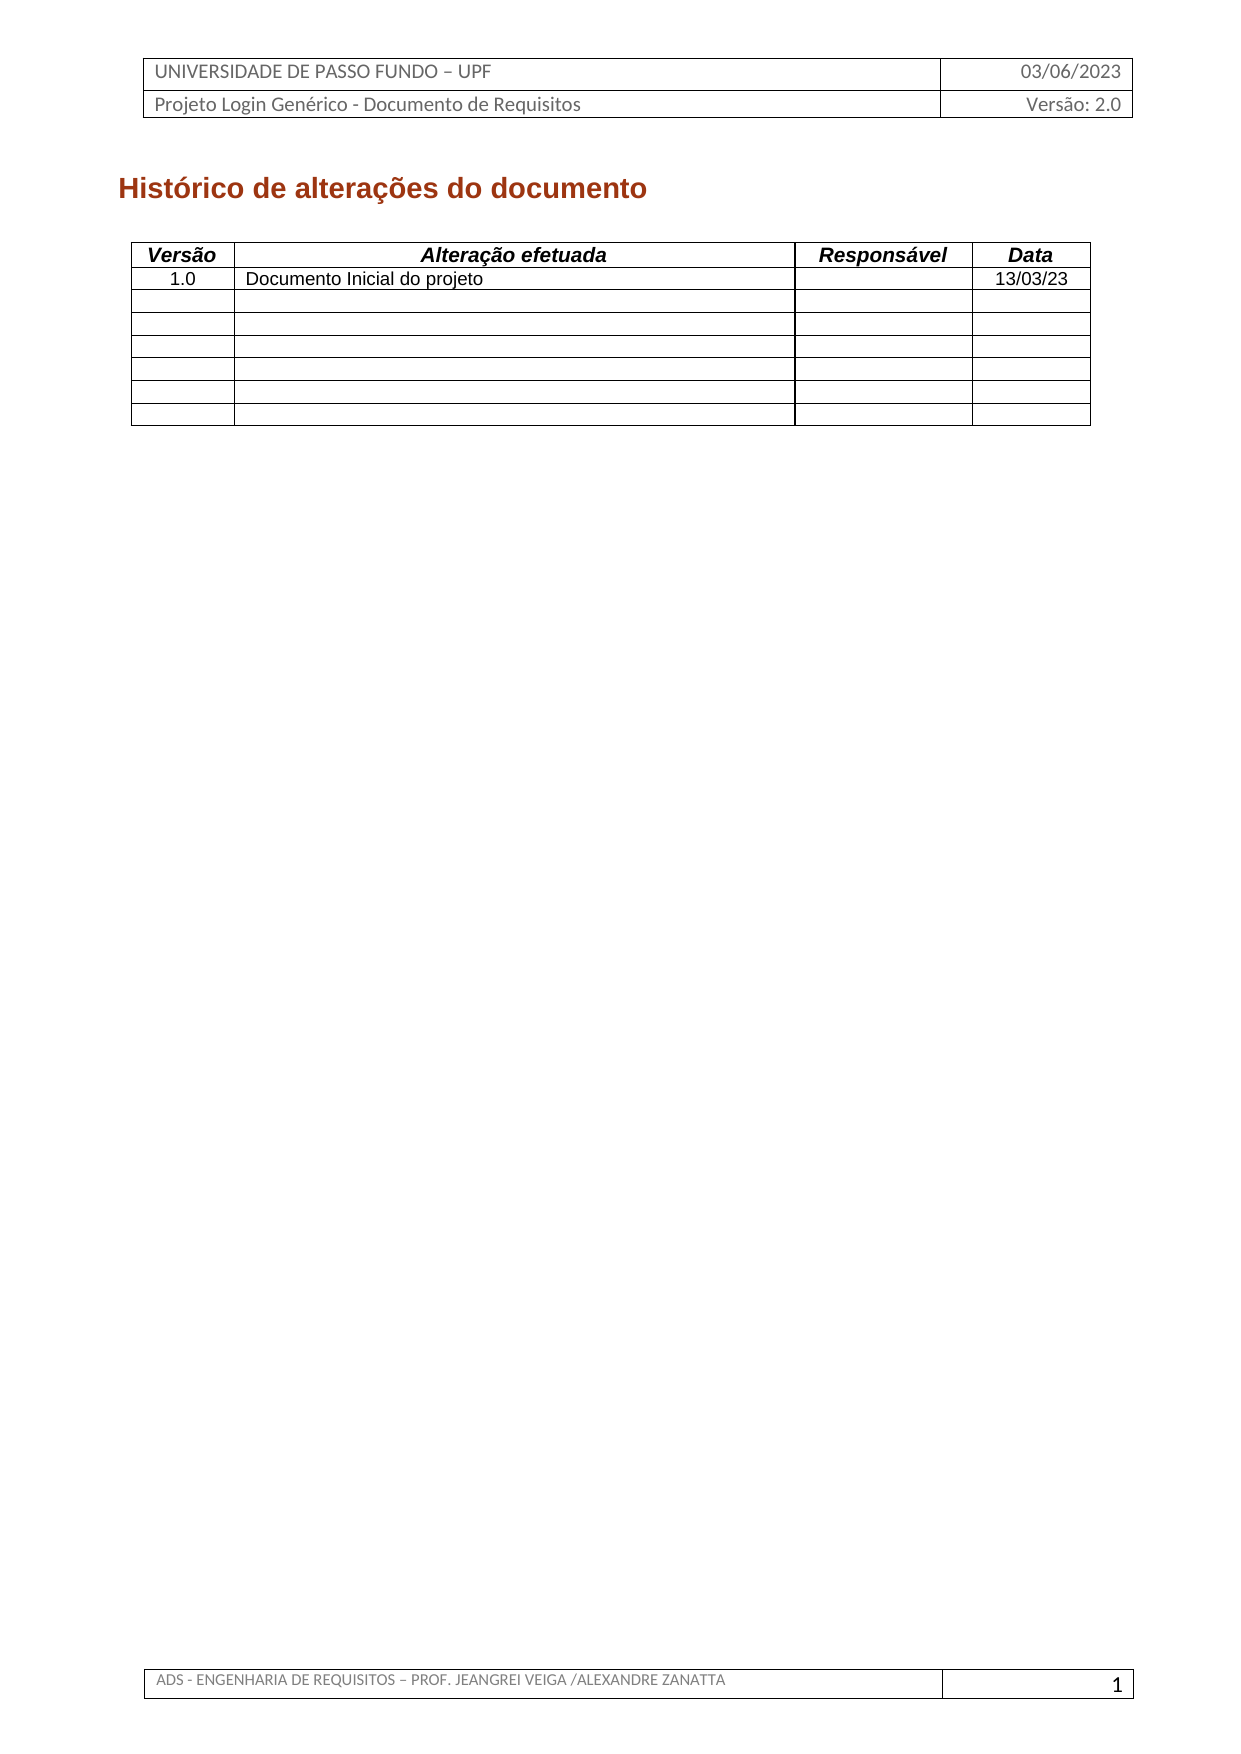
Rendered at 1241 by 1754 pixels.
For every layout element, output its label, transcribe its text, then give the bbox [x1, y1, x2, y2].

table_cell [235, 313, 794, 334]
table_cell [132, 290, 234, 312]
table_cell [973, 358, 1090, 380]
table_cell 13/03/23 [973, 268, 1090, 289]
table_cell [796, 358, 972, 380]
table_cell [235, 381, 794, 402]
table_cell [796, 313, 972, 334]
table_cell 1.0 [132, 268, 234, 289]
table_cell [132, 404, 234, 425]
table_cell [235, 336, 794, 357]
table_cell [796, 268, 972, 289]
table_cell [796, 404, 972, 425]
table_cell [796, 290, 972, 312]
table_cell [973, 290, 1090, 312]
table_header Alteração efetuada [235, 243, 794, 267]
table_cell [132, 381, 234, 402]
table_cell [132, 313, 234, 334]
table_cell Documento Inicial do projeto [235, 268, 794, 289]
text Histórico de alterações do documento [118, 171, 1122, 204]
table_cell [132, 336, 234, 357]
table_header Data [973, 243, 1090, 267]
table_cell [796, 336, 972, 357]
table_header Versão [132, 243, 234, 267]
table_cell [973, 313, 1090, 334]
table_header Responsável [796, 243, 972, 267]
table_cell [973, 381, 1090, 402]
table_cell [796, 381, 972, 402]
table_cell [973, 404, 1090, 425]
table_cell [973, 336, 1090, 357]
table_cell [235, 404, 794, 425]
table_cell [235, 290, 794, 312]
table_cell [132, 358, 234, 380]
table_cell [235, 358, 794, 380]
